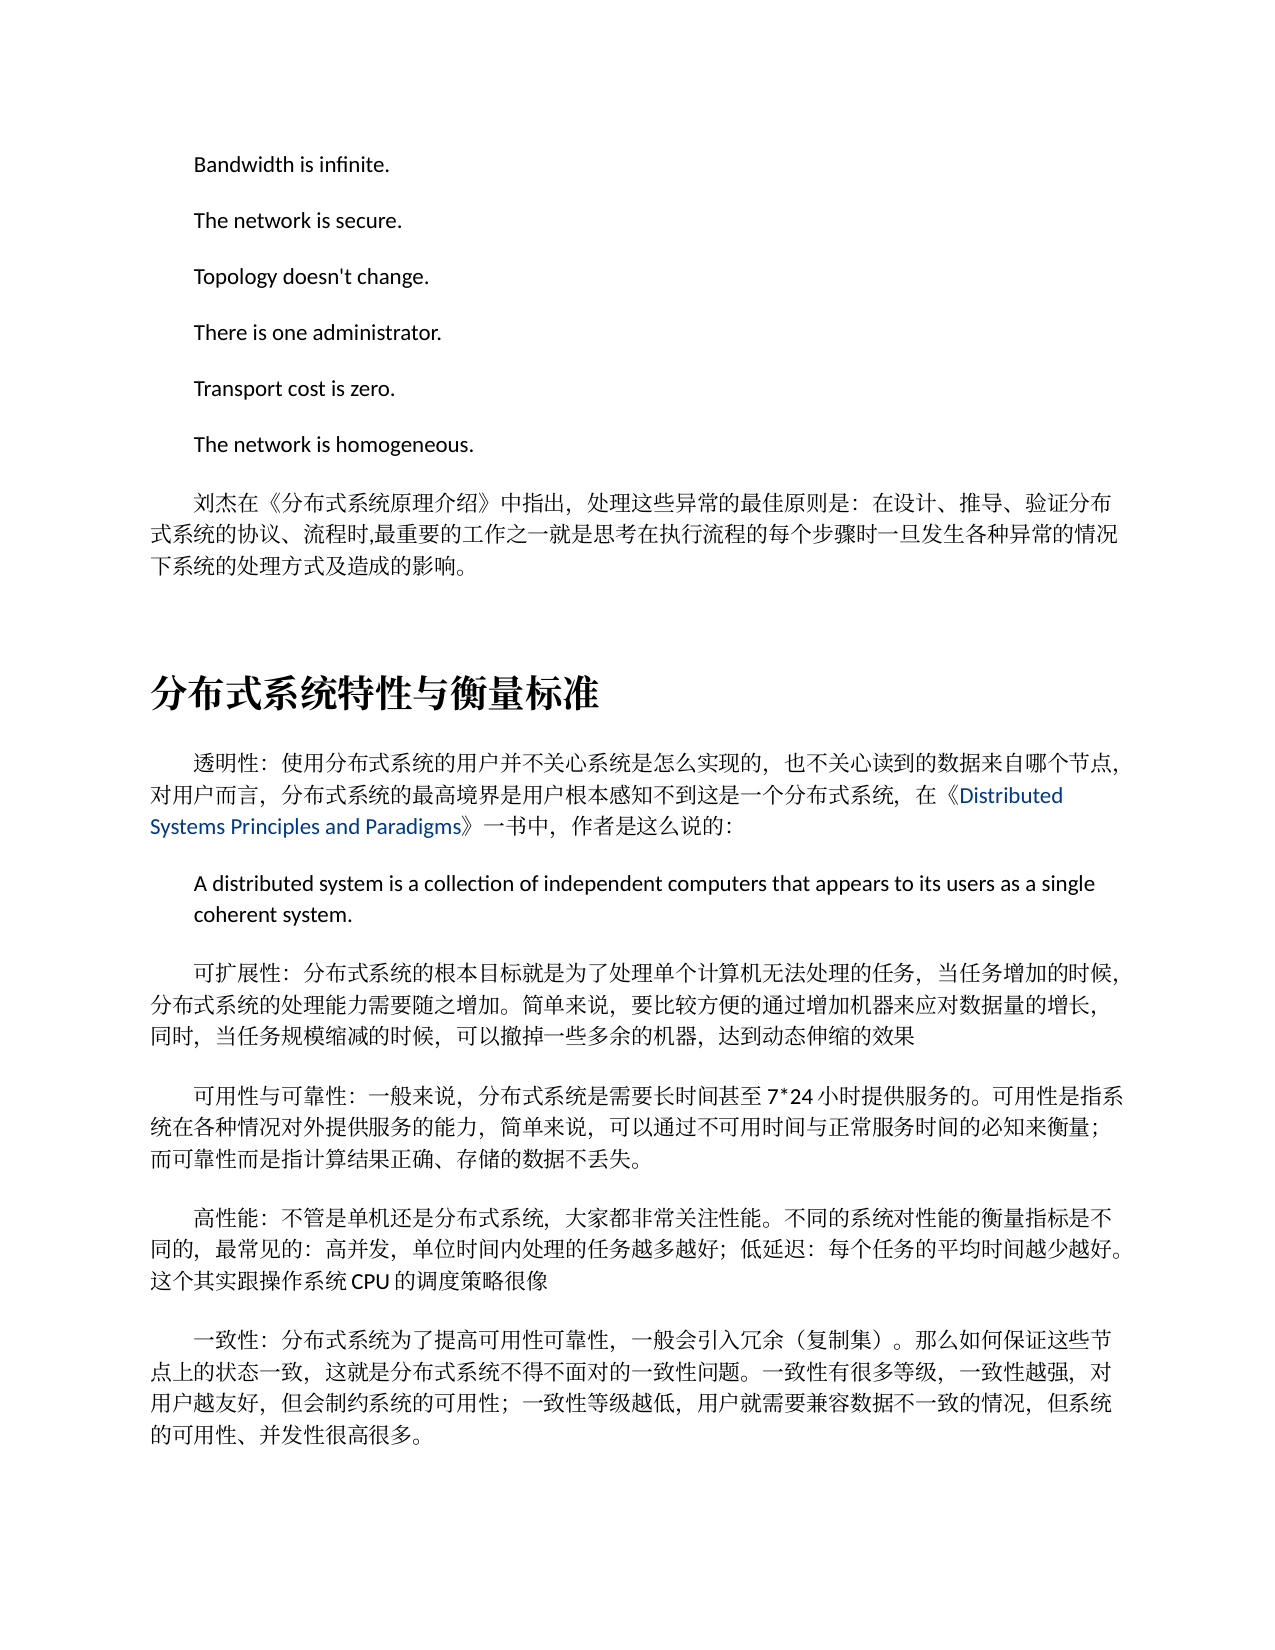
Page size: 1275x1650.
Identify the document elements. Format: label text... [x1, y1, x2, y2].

text 刘杰在《分布式系统原理介绍》中指出，处理这些异常的最佳原则是：在设计、推导、验证分布式系统的协议、流程时,最重要的工作之一就是思考在执行流程的每个步骤时一旦发生各种异常的情况下系统的处理方式及造成的影响。 [150, 486, 1125, 581]
text A distributed system is a collection of independent computers that appears to its users as a single coherent system. [194, 869, 1125, 928]
text There is one administrator. [194, 318, 1125, 346]
text 可扩展性：分布式系统的根本目标就是为了处理单个计算机无法处理的任务，当任务增加的时候，分布式系统的处理能力需要随之增加。简单来说，要比较方便的通过增加机器来应对数据量的增长，同时，当任务规模缩减的时候，可以撤掉一些多余的机器，达到动态伸缩的效果 [150, 956, 1125, 1051]
text The network is secure. [194, 206, 1125, 234]
text 分布式系统特性与衡量标准 [150, 665, 1125, 718]
text The network is homogeneous. [194, 430, 1125, 458]
text Transport cost is zero. [194, 374, 1125, 402]
text 透明性：使用分布式系统的用户并不关心系统是怎么实现的，也不关心读到的数据来自哪个节点，对用户而言，分布式系统的最高境界是用户根本感知不到这是一个分布式系统，在《Distributed Systems Principles and Paradigms》一书中，作者是这么说的： [150, 747, 1125, 841]
text 一致性：分布式系统为了提高可用性可靠性，一般会引入冗余（复制集）。那么如何保证这些节点上的状态一致，这就是分布式系统不得不面对的一致性问题。一致性有很多等级，一致性越强，对用户越友好，但会制约系统的可用性；一致性等级越低，用户就需要兼容数据不一致的情况，但系统的可用性、并发性很高很多。 [150, 1324, 1125, 1449]
text Bandwidth is infinite. [194, 150, 1125, 178]
text 高性能：不管是单机还是分布式系统，大家都非常关注性能。不同的系统对性能的衡量指标是不同的，最常见的：高并发，单位时间内处理的任务越多越好；低延迟：每个任务的平均时间越少越好。这个其实跟操作系统CPU的调度策略很像 [150, 1201, 1125, 1296]
text 可用性与可靠性：一般来说，分布式系统是需要长时间甚至7*24小时提供服务的。可用性是指系统在各种情况对外提供服务的能力，简单来说，可以通过不可用时间与正常服务时间的必知来衡量；而可靠性而是指计算结果正确、存储的数据不丢失。 [150, 1079, 1125, 1173]
text Topology doesn't change. [194, 262, 1125, 290]
